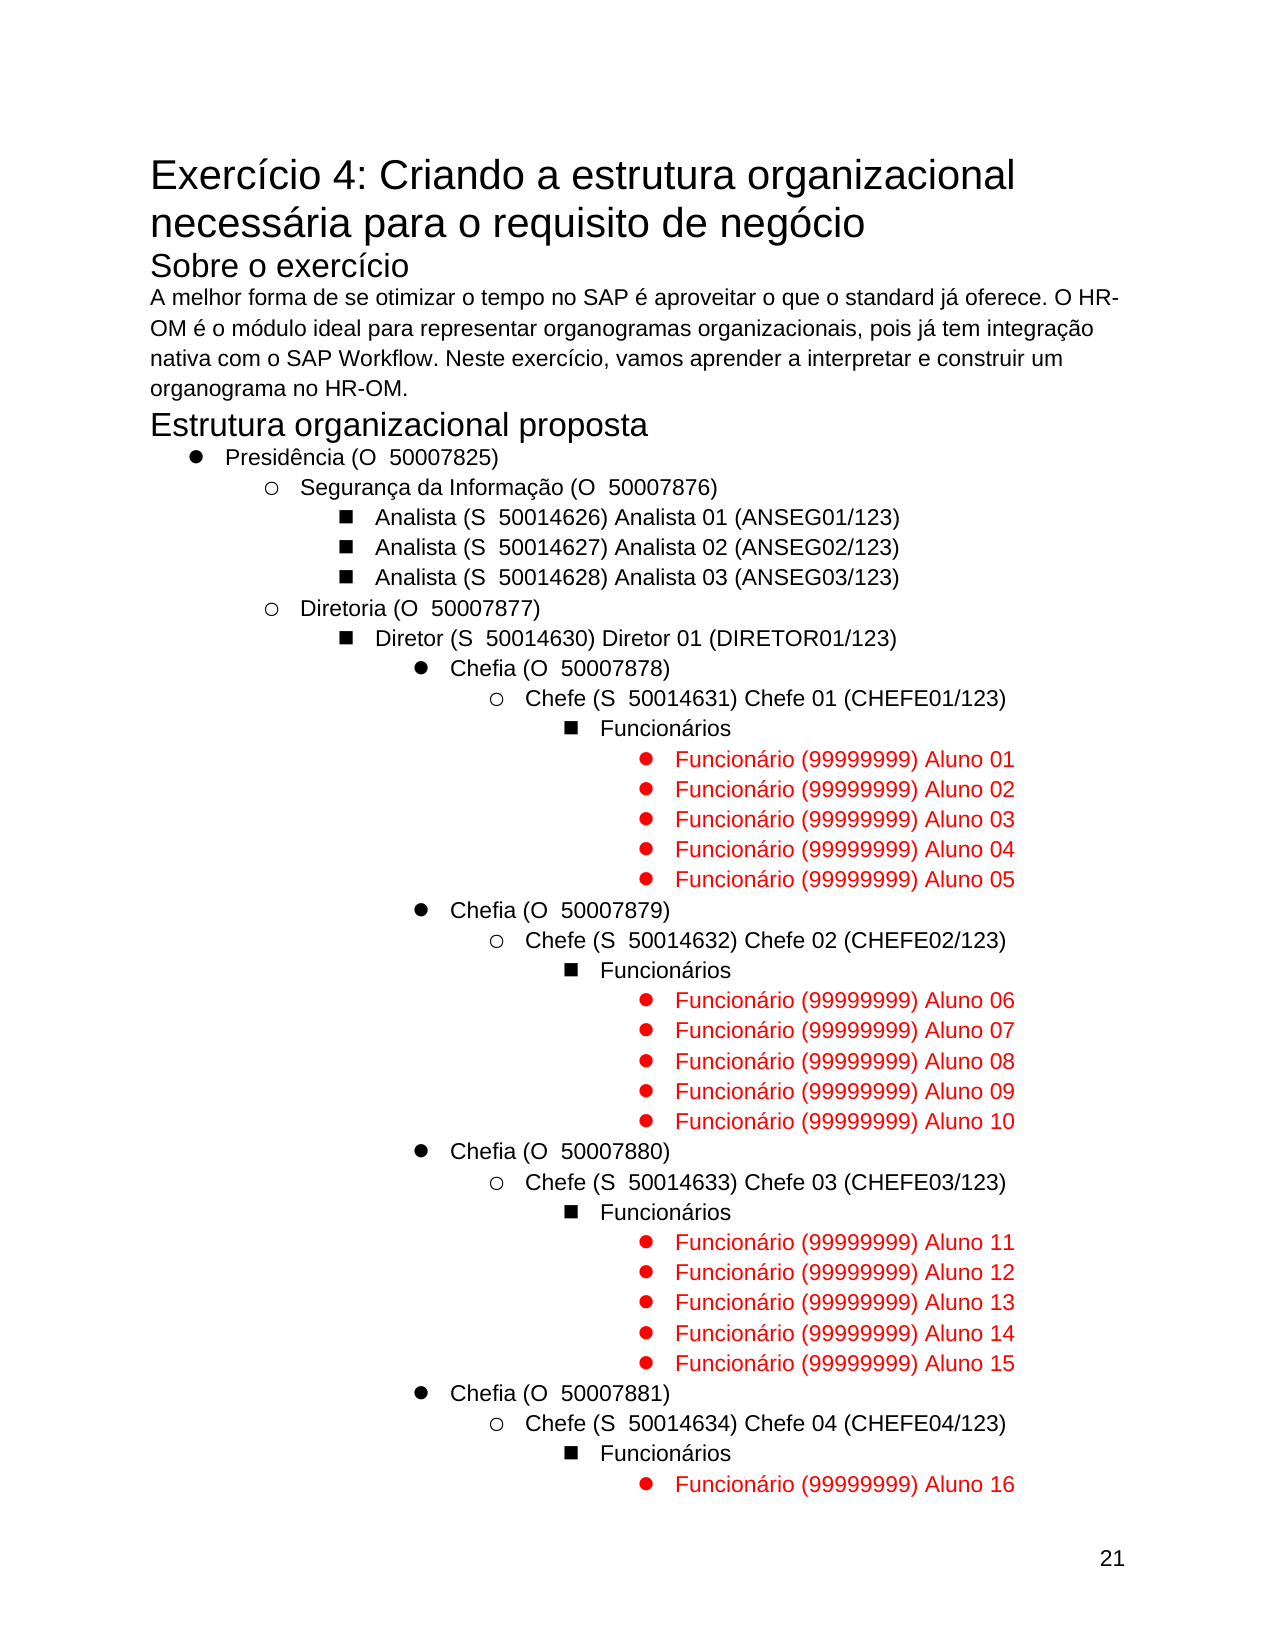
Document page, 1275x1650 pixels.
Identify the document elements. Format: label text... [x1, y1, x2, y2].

list Funcionário (99999999) Aluno 03 [637, 806, 1125, 832]
list Funcionário (99999999) Aluno 02 [637, 776, 1125, 802]
list Funcionário (99999999) Aluno 10 [637, 1108, 1125, 1134]
list Chefia (O 50007880) [412, 1138, 1125, 1165]
list Funcionário (99999999) Aluno 05 [637, 866, 1125, 893]
list Funcionário (99999999) Aluno 07 [637, 1017, 1125, 1044]
list Analista (S 50014628) Analista 03 (ANSEG03/123) [337, 564, 1125, 591]
list Chefe (S 50014631) Chefe 01 (CHEFE01/123) [487, 685, 1125, 712]
list Chefe (S 50014632) Chefe 02 (CHEFE02/123) [487, 927, 1125, 953]
subtitle Estrutura organizacional proposta [150, 405, 1125, 443]
list Chefia (O 50007881) [412, 1380, 1125, 1406]
list Funcionários [562, 715, 1125, 742]
list Chefe (S 50014633) Chefe 03 (CHEFE03/123) [487, 1168, 1125, 1195]
subtitle Sobre o exercício [150, 246, 1125, 284]
list Funcionário (99999999) Aluno 14 [637, 1319, 1125, 1346]
list Funcionário (99999999) Aluno 06 [637, 987, 1125, 1014]
list Funcionário (99999999) Aluno 15 [637, 1350, 1125, 1376]
list Chefia (O 50007879) [412, 897, 1125, 923]
list Funcionários [562, 957, 1125, 983]
list Diretor (S 50014630) Diretor 01 (DIRETOR01/123) [337, 625, 1125, 651]
list Funcionário (99999999) Aluno 04 [637, 836, 1125, 863]
text A melhor forma de se otimizar o tempo no SAP é aproveitar o que o standard já oferece. O HR-OM é o módulo ideal para representar organogramas organizacionais, pois já tem integração nativa com o SAP Workflow. Neste exercício, vamos aprender a interpretar e construir um organograma no HR-OM. [150, 284, 1125, 401]
list Presidência (O 50007825) [187, 443, 1125, 470]
list Chefia (O 50007878) [412, 655, 1125, 681]
list Funcionário (99999999) Aluno 01 [637, 746, 1125, 772]
list Segurança da Informação (O 50007876) [262, 474, 1125, 500]
list Chefe (S 50014634) Chefe 04 (CHEFE04/123) [487, 1410, 1125, 1437]
list Funcionário (99999999) Aluno 08 [637, 1048, 1125, 1074]
list Analista (S 50014626) Analista 01 (ANSEG01/123) [337, 504, 1125, 530]
subtitle Exercício 4: Criando a estrutura organizacional necessária para o requisito de negócio [150, 150, 1125, 246]
list Funcionário (99999999) Aluno 12 [637, 1259, 1125, 1286]
list Funcionários [562, 1440, 1125, 1467]
list Diretoria (O 50007877) [262, 594, 1125, 621]
list Funcionário (99999999) Aluno 09 [637, 1078, 1125, 1104]
list Funcionários [562, 1199, 1125, 1225]
list Analista (S 50014627) Analista 02 (ANSEG02/123) [337, 534, 1125, 561]
list Funcionário (99999999) Aluno 11 [637, 1229, 1125, 1255]
list Funcionário (99999999) Aluno 13 [637, 1289, 1125, 1316]
list Funcionário (99999999) Aluno 16 [637, 1471, 1125, 1497]
